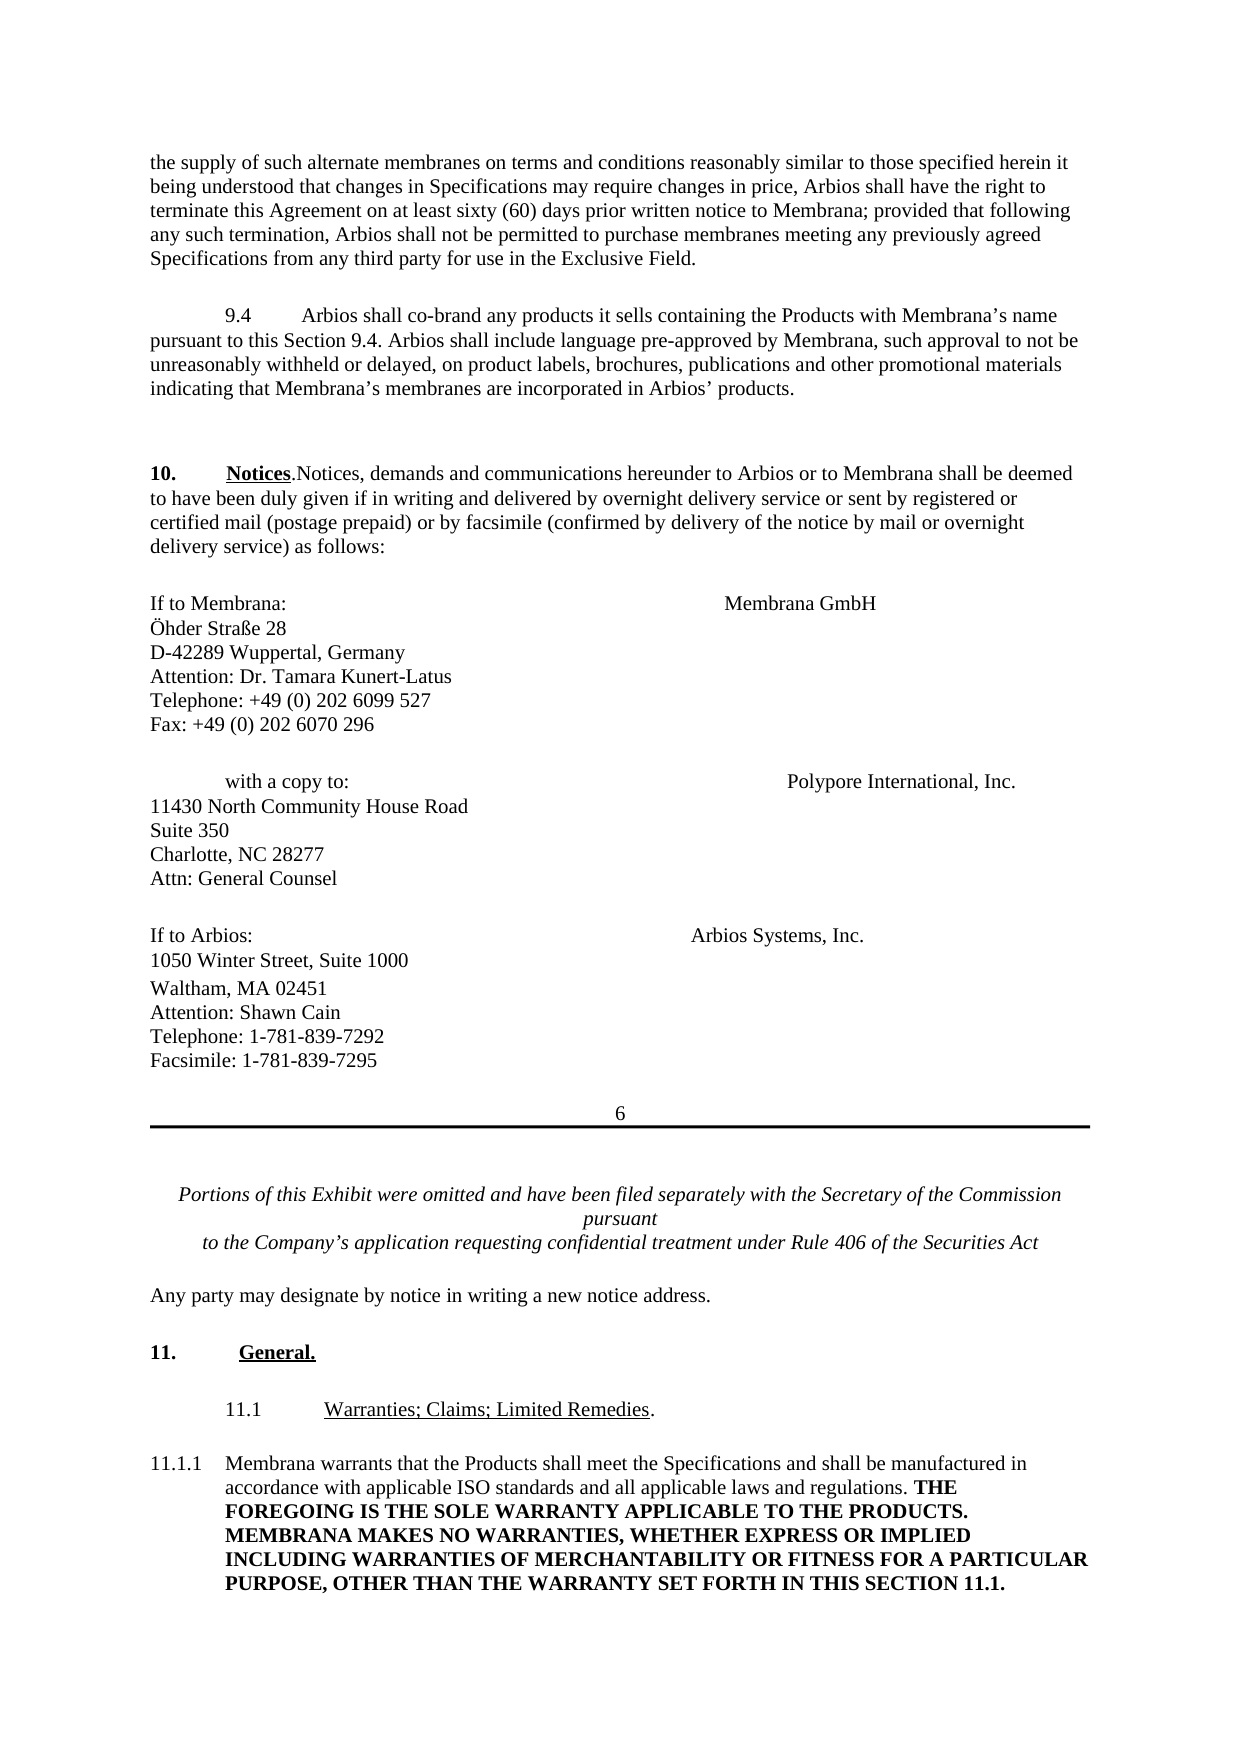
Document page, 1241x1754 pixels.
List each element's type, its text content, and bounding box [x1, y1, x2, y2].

text Fax: +49 (0) 202 6070 296 [150, 712, 1090, 736]
text to the Company’s application requesting confidential treatment under Rule 406 of the Securities Act [150, 1230, 1090, 1254]
text Telephone: 1-781-839-7292 [150, 1024, 1090, 1048]
text with a copy to: Polypore International, Inc. [150, 765, 1090, 794]
text Any party may designate by notice in writing a new notice address. [150, 1283, 1090, 1307]
text Attn: General Counsel [150, 866, 1090, 890]
text Portions of this Exhibit were omitted and have been filed separately with the Secretary of the Commission pursuant [150, 1182, 1090, 1230]
text 1050 Winter Street, Suite 1000 [150, 947, 1090, 972]
text Öhder Straße 28 [150, 616, 1090, 640]
text Attention: Dr. Tamara Kunert-Latus [150, 664, 1090, 688]
text D-42289 Wuppertal, Germany [150, 640, 1090, 664]
text 6 [150, 1101, 1090, 1125]
text If to Arbios: Arbios Systems, Inc. [150, 919, 1090, 947]
text 11430 North Community House Road [150, 794, 1090, 818]
table_header 11.1.1 [150, 1451, 225, 1595]
text 9.4 Arbios shall co-brand any products it sells containing the Products with Membrana’s name pursuant to this Section 9.4. Arbios shall include language pre-approved by Membrana, such approval to not be unreasonably withheld or delayed, on product labels, brochures, publications and other promotional materials indicating that Membrana’s membranes are incorporated in Arbios’ products. [150, 299, 1090, 400]
text Suite 350 [150, 818, 1090, 842]
text 10. Notices.Notices, demands and communications hereunder to Arbios or to Membrana shall be deemed to have been duly given if in writing and delivered by overnight delivery service or sent by registered or certified mail (postage prepaid) or by facsimile (confirmed by delivery of the notice by mail or overnight delivery service) as follows: [150, 457, 1090, 558]
table_header Membrana warrants that the Products shall meet the Specifications and shall be manufactured in accordance with applicable ISO standards and all applicable laws and regulations. THE FOREGOING IS THE SOLE WARRANTY APPLICABLE TO THE PRODUCTS. MEMBRANA MAKES NO WARRANTIES, WHETHER EXPRESS OR IMPLIED INCLUDING WARRANTIES OF MERCHANTABILITY OR FITNESS FOR A PARTICULAR PURPOSE, OTHER THAN THE WARRANTY SET FORTH IN THIS SECTION 11.1. [225, 1451, 1090, 1595]
text Telephone: +49 (0) 202 6099 527 [150, 688, 1090, 712]
text 11. General. [150, 1336, 1090, 1364]
text Waltham, MA 02451 [150, 972, 1090, 1000]
text If to Membrana: Membrana GmbH [150, 587, 1090, 616]
text Facsimile: 1-781-839-7295 [150, 1048, 1090, 1072]
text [150, 150, 1090, 270]
text 11.1 Warranties; Claims; Limited Remedies. [150, 1393, 1090, 1422]
text Charlotte, NC 28277 [150, 842, 1090, 866]
text Attention: Shawn Cain [150, 1000, 1090, 1024]
